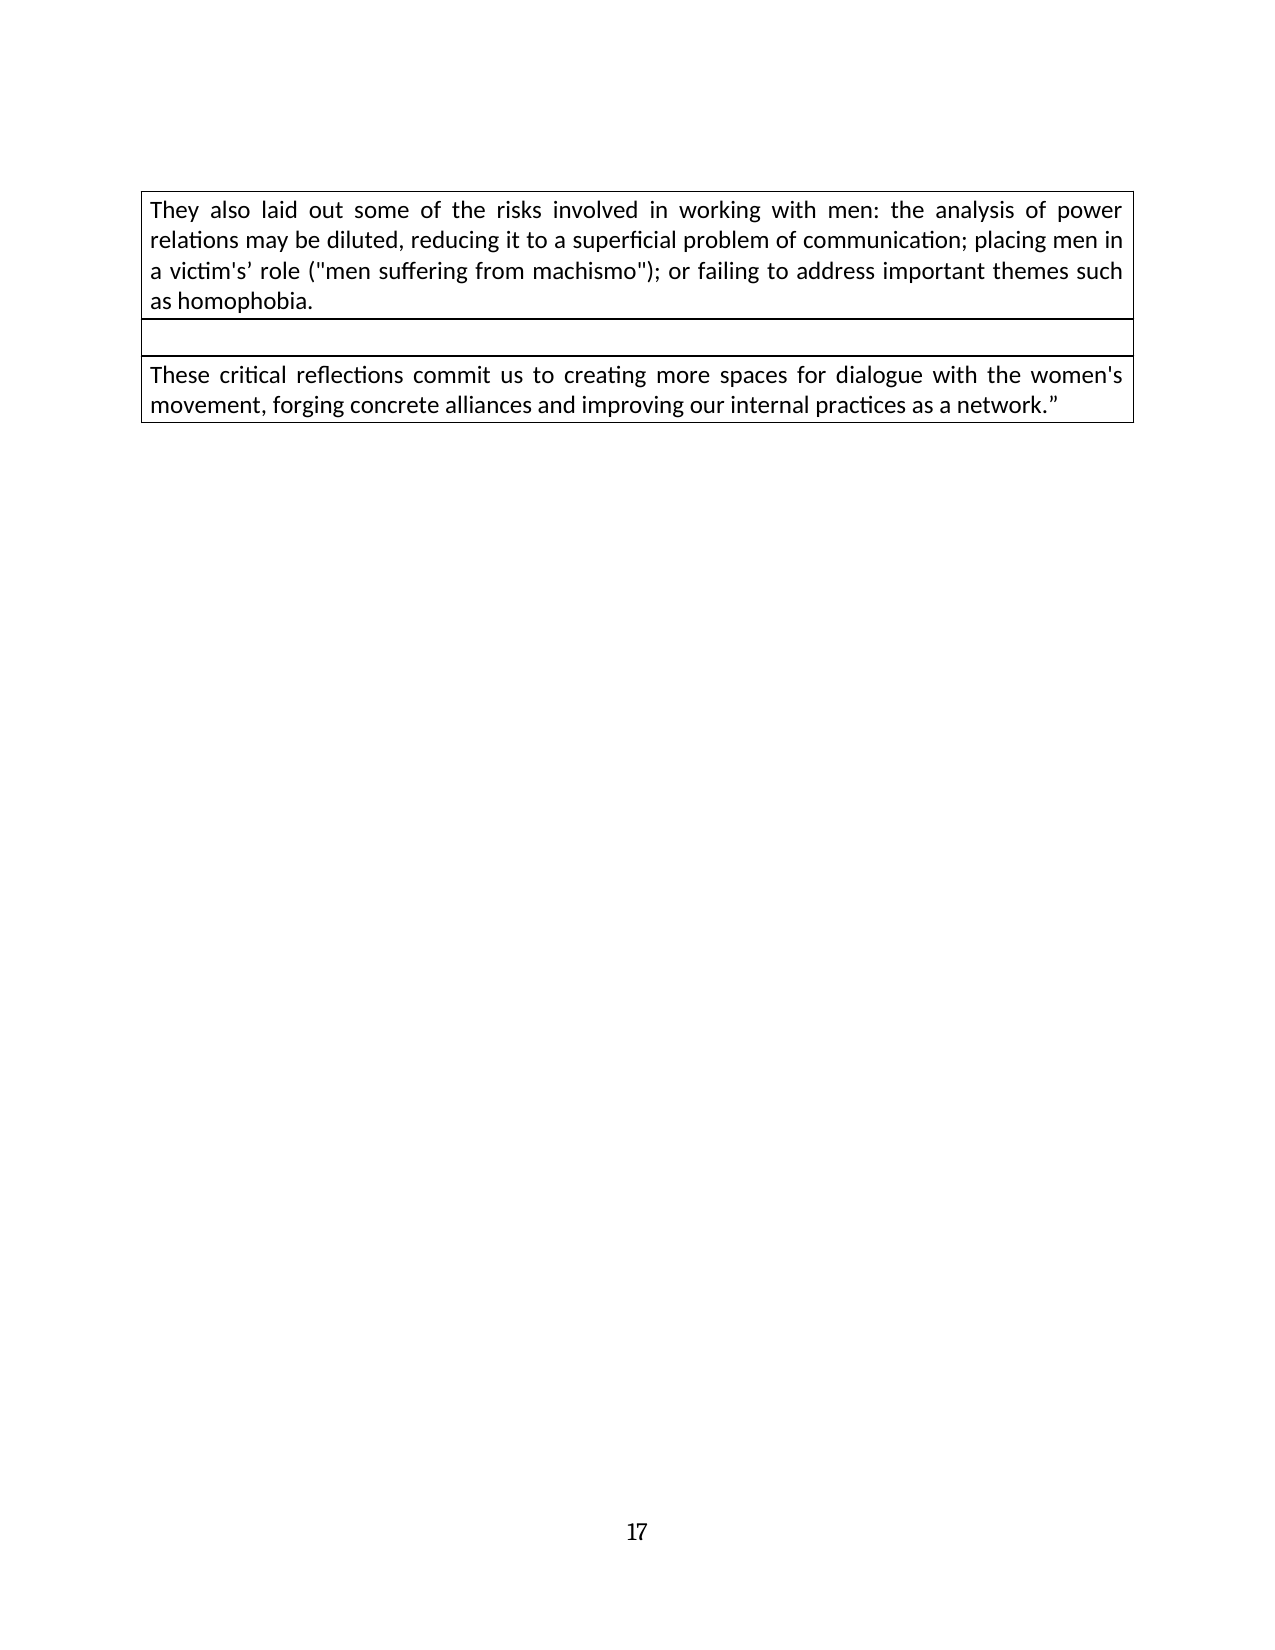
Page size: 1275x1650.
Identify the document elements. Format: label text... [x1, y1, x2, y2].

text These critical reflections commit us to creating more spaces for dialogue with the women's movement, forging concrete alliances and improving our internal practices as a network.” [142, 357, 1133, 422]
text They also laid out some of the risks involved in working with men: the analysis of power relations may be diluted, reducing it to a superficial problem of communication; placing men in a victim's’ role ("men suffering from machismo"); or failing to address important themes such as homophobia. [142, 192, 1133, 318]
